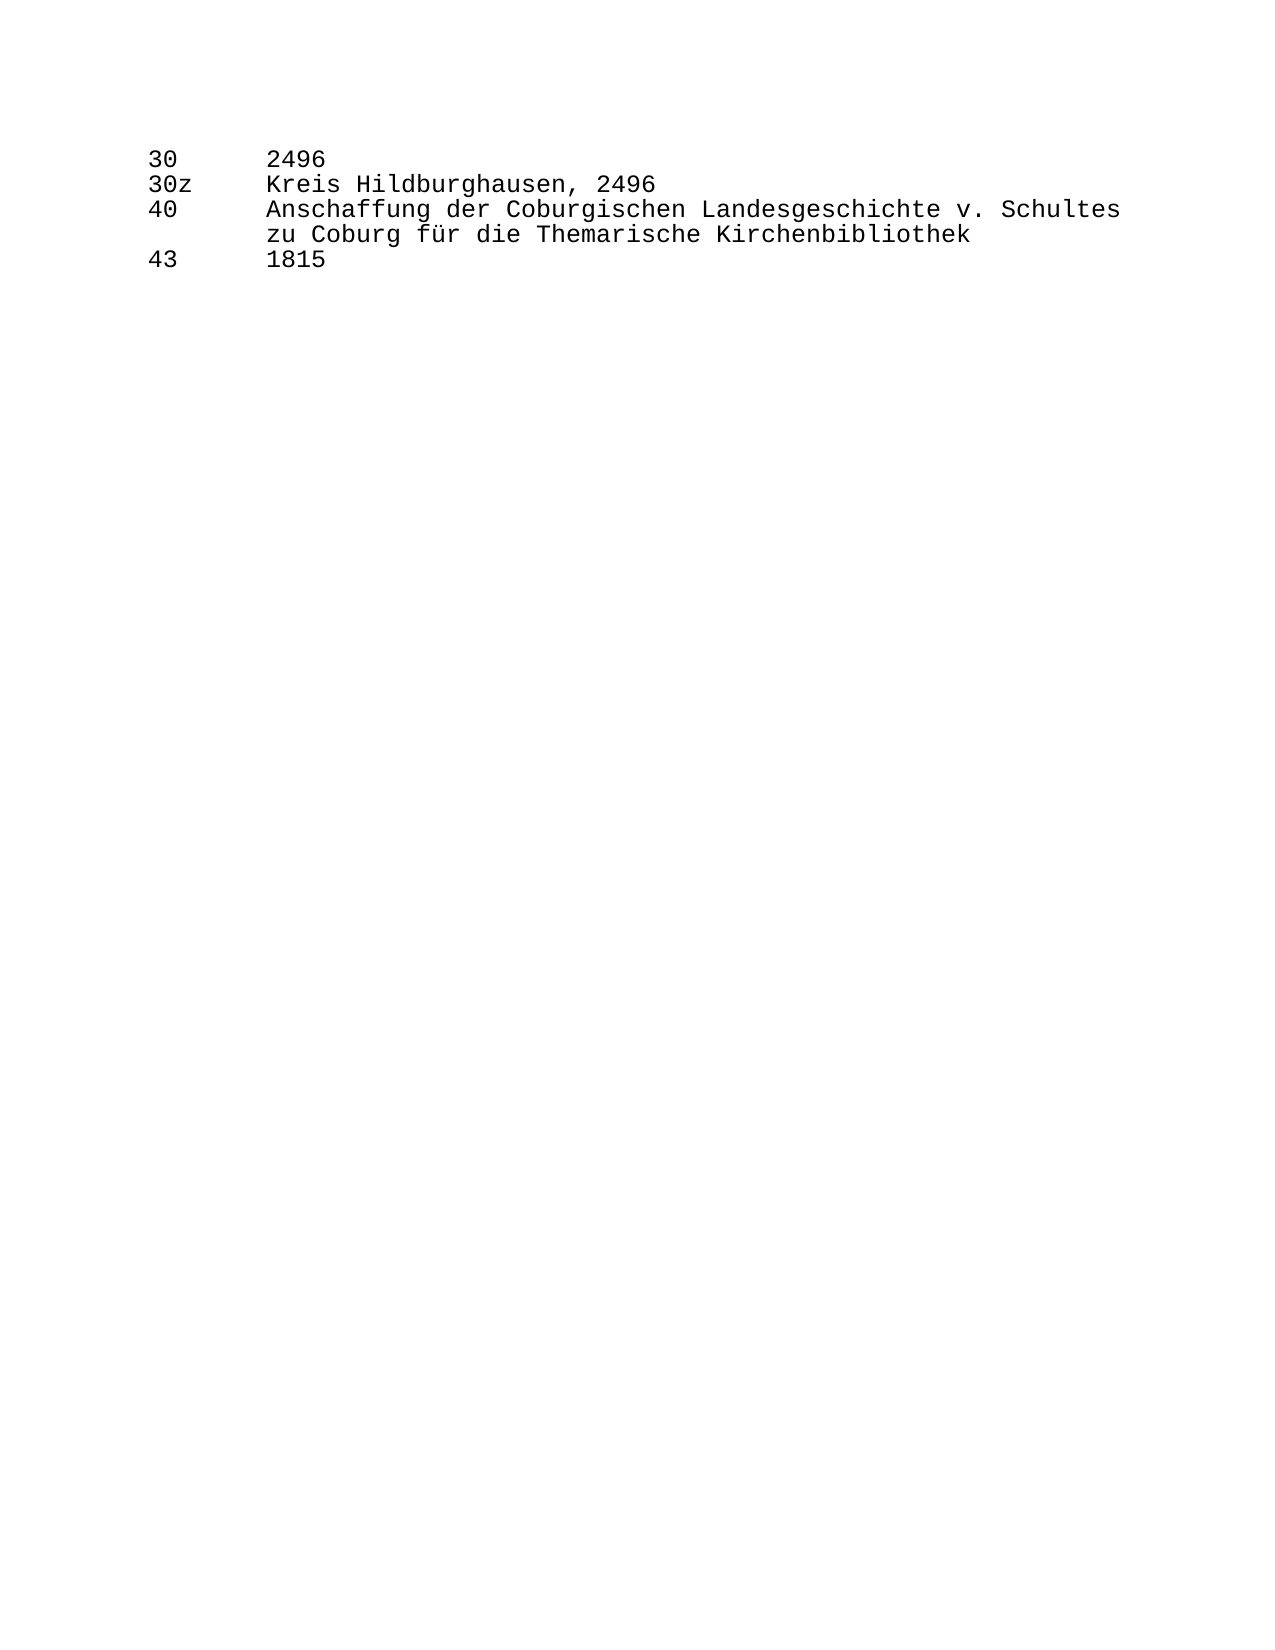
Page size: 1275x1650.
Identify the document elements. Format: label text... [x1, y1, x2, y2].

text 43 1815 [148, 248, 1127, 273]
text 40 Anschaffung der p[7{<Verfasser einer> t[Coburgischen Landesgeschichte]t} v. 1{Schulte}s zu 6{o[Coburg]o}]p für die k[2{o[Themar]o}ische 1{Kirchenbibliothek}]k [148, 198, 1127, 248]
text 30 2496 [148, 148, 1127, 173]
text 30z Kreis Hildburghausen, 2496 [148, 173, 1127, 198]
